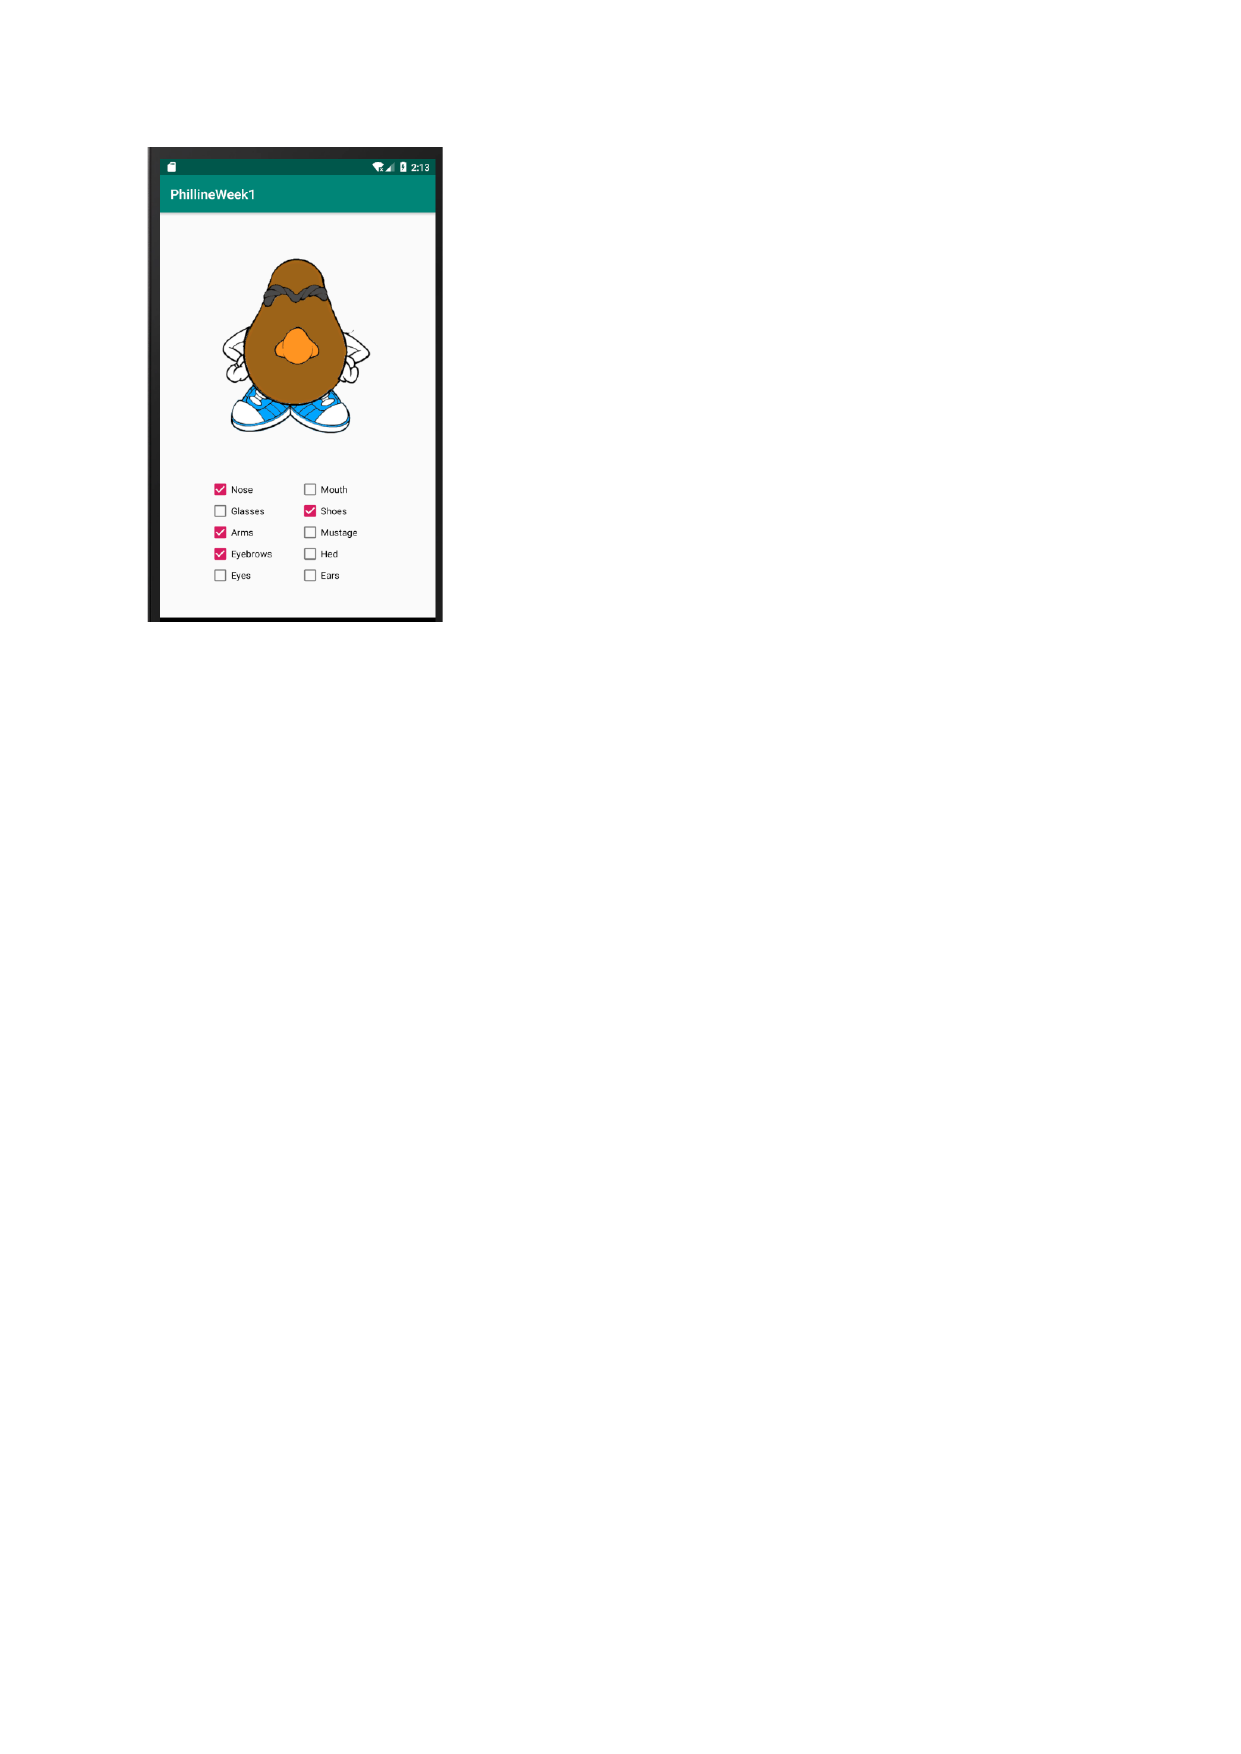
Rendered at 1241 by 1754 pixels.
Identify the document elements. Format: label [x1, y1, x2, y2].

picture [147, 147, 443, 622]
